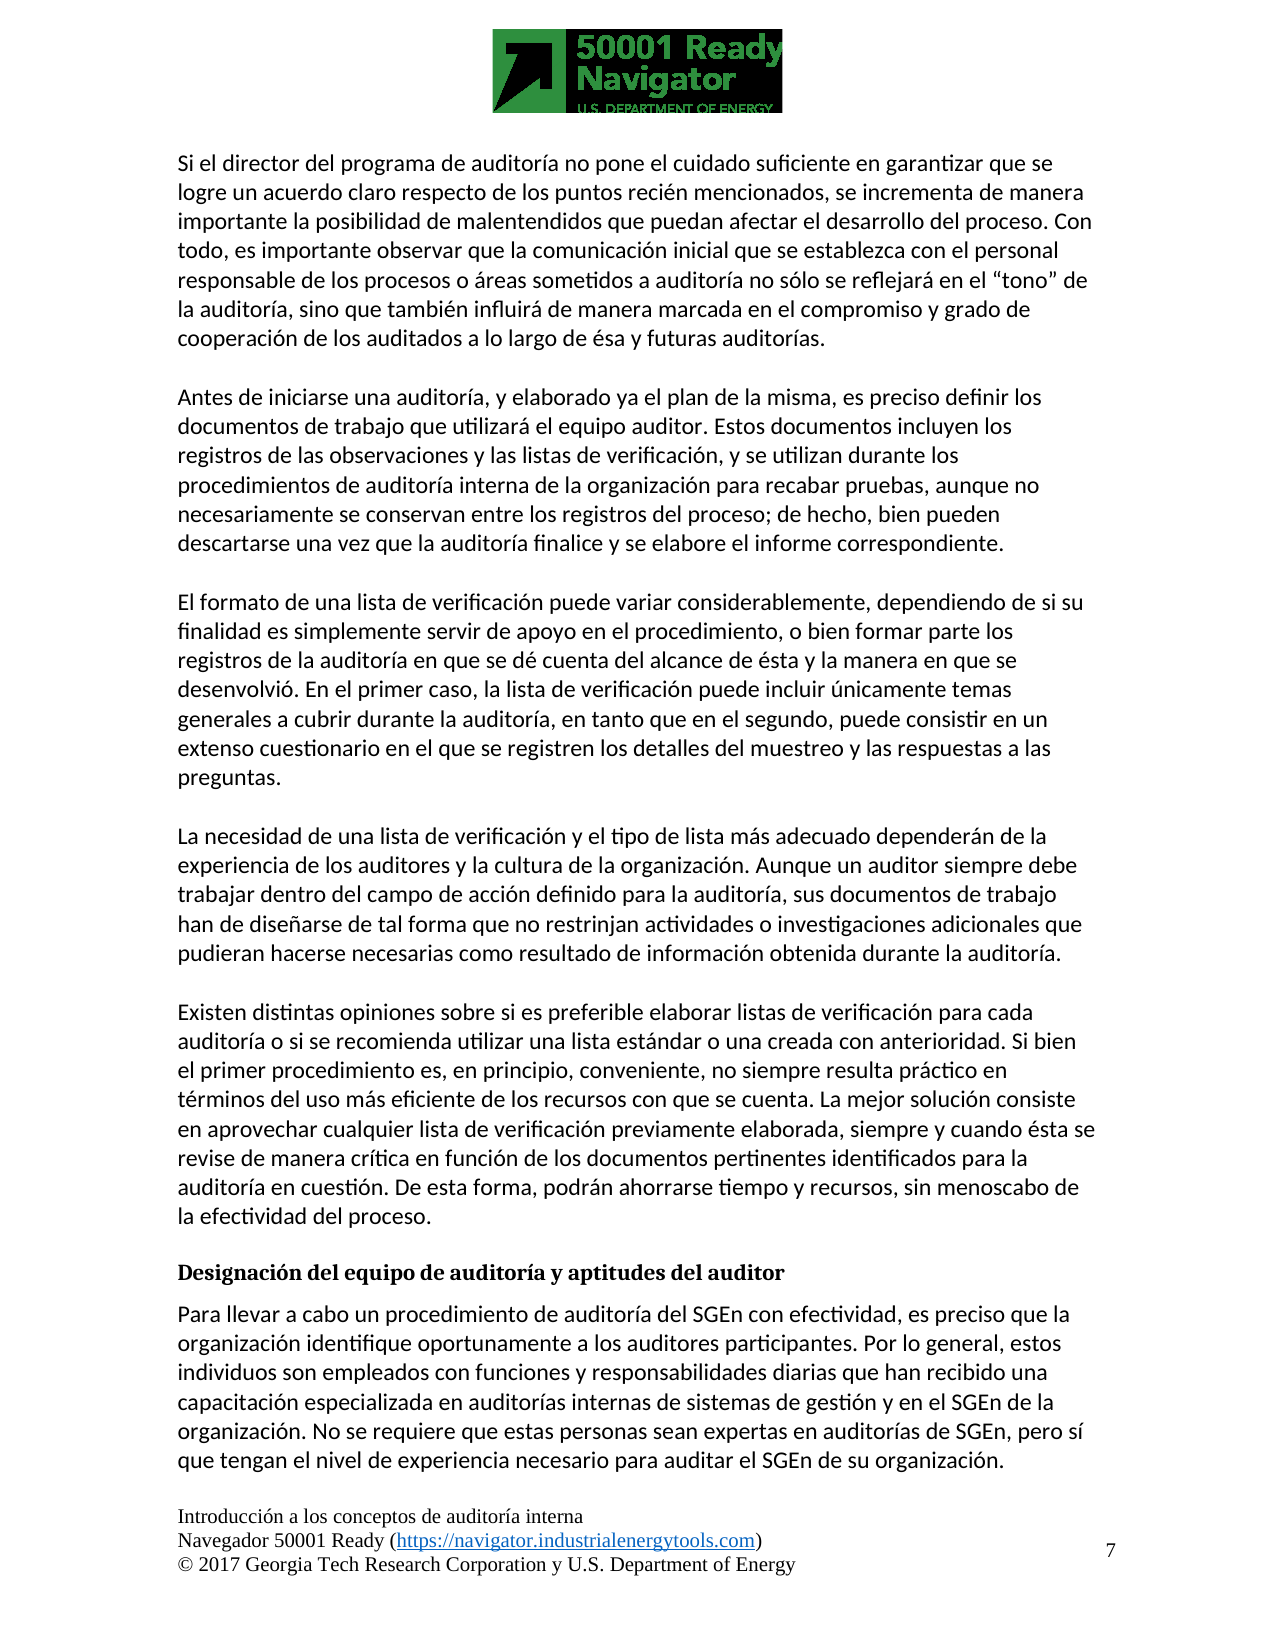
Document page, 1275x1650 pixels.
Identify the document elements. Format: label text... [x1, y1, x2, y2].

text Si el director del programa de auditoría no pone el cuidado suficiente en garantizar que se logre un acuerdo claro respecto de los puntos recién mencionados, se incrementa de manera importante la posibilidad de malentendidos que puedan afectar el desarrollo del proceso. Con todo, es importante observar que la comunicación inicial que se establezca con el personal responsable de los procesos o áreas sometidos a auditoría no sólo se reflejará en el “tono” de la auditoría, sino que también influirá de manera marcada en el compromiso y grado de cooperación de los auditados a lo largo de ésa y futuras auditorías. [177, 148, 1098, 353]
text Para llevar a cabo un procedimiento de auditoría del SGEn con efectividad, es preciso que la organización identifique oportunamente a los auditores participantes. Por lo general, estos individuos son empleados con funciones y responsabilidades diarias que han recibido una capacitación especializada en auditorías internas de sistemas de gestión y en el SGEn de la organización. No se requiere que estas personas sean expertas en auditorías de SGEn, pero sí que tengan el nivel de experiencia necesario para auditar el SGEn de su organización. [177, 1299, 1098, 1474]
text El formato de una lista de verificación puede variar considerablemente, dependiendo de si su finalidad es simplemente servir de apoyo en el procedimiento, o bien formar parte los registros de la auditoría en que se dé cuenta del alcance de ésta y la manera en que se desenvolvió. En el primer caso, la lista de verificación puede incluir únicamente temas generales a cubrir durante la auditoría, en tanto que en el segundo, puede consistir en un extenso cuestionario en el que se registren los detalles del muestreo y las respuestas a las preguntas. [177, 587, 1098, 792]
text Existen distintas opiniones sobre si es preferible elaborar listas de verificación para cada auditoría o si se recomienda utilizar una lista estándar o una creada con anterioridad. Si bien el primer procedimiento es, en principio, conveniente, no siempre resulta práctico en términos del uso más eficiente de los recursos con que se cuenta. La mejor solución consiste en aprovechar cualquier lista de verificación previamente elaborada, siempre y cuando ésta se revise de manera crítica en función de los documentos pertinentes identificados para la auditoría en cuestión. De esta forma, podrán ahorrarse tiempo y recursos, sin menoscabo de la efectividad del proceso. [177, 997, 1098, 1231]
text Designación del equipo de auditoría y aptitudes del auditor [177, 1260, 1098, 1286]
text Antes de iniciarse una auditoría, y elaborado ya el plan de la misma, es preciso definir los documentos de trabajo que utilizará el equipo auditor. Estos documentos incluyen los registros de las observaciones y las listas de verificación, y se utilizan durante los procedimientos de auditoría interna de la organización para recabar pruebas, aunque no necesariamente se conservan entre los registros del proceso; de hecho, bien pueden descartarse una vez que la auditoría finalice y se elabore el informe correspondiente. [177, 382, 1098, 557]
text La necesidad de una lista de verificación y el tipo de lista más adecuado dependerán de la experiencia de los auditores y la cultura de la organización. Aunque un auditor siempre debe trabajar dentro del campo de acción definido para la auditoría, sus documentos de trabajo han de diseñarse de tal forma que no restrinjan actividades o investigaciones adicionales que pudieran hacerse necesarias como resultado de información obtenida durante la auditoría. [177, 821, 1098, 967]
